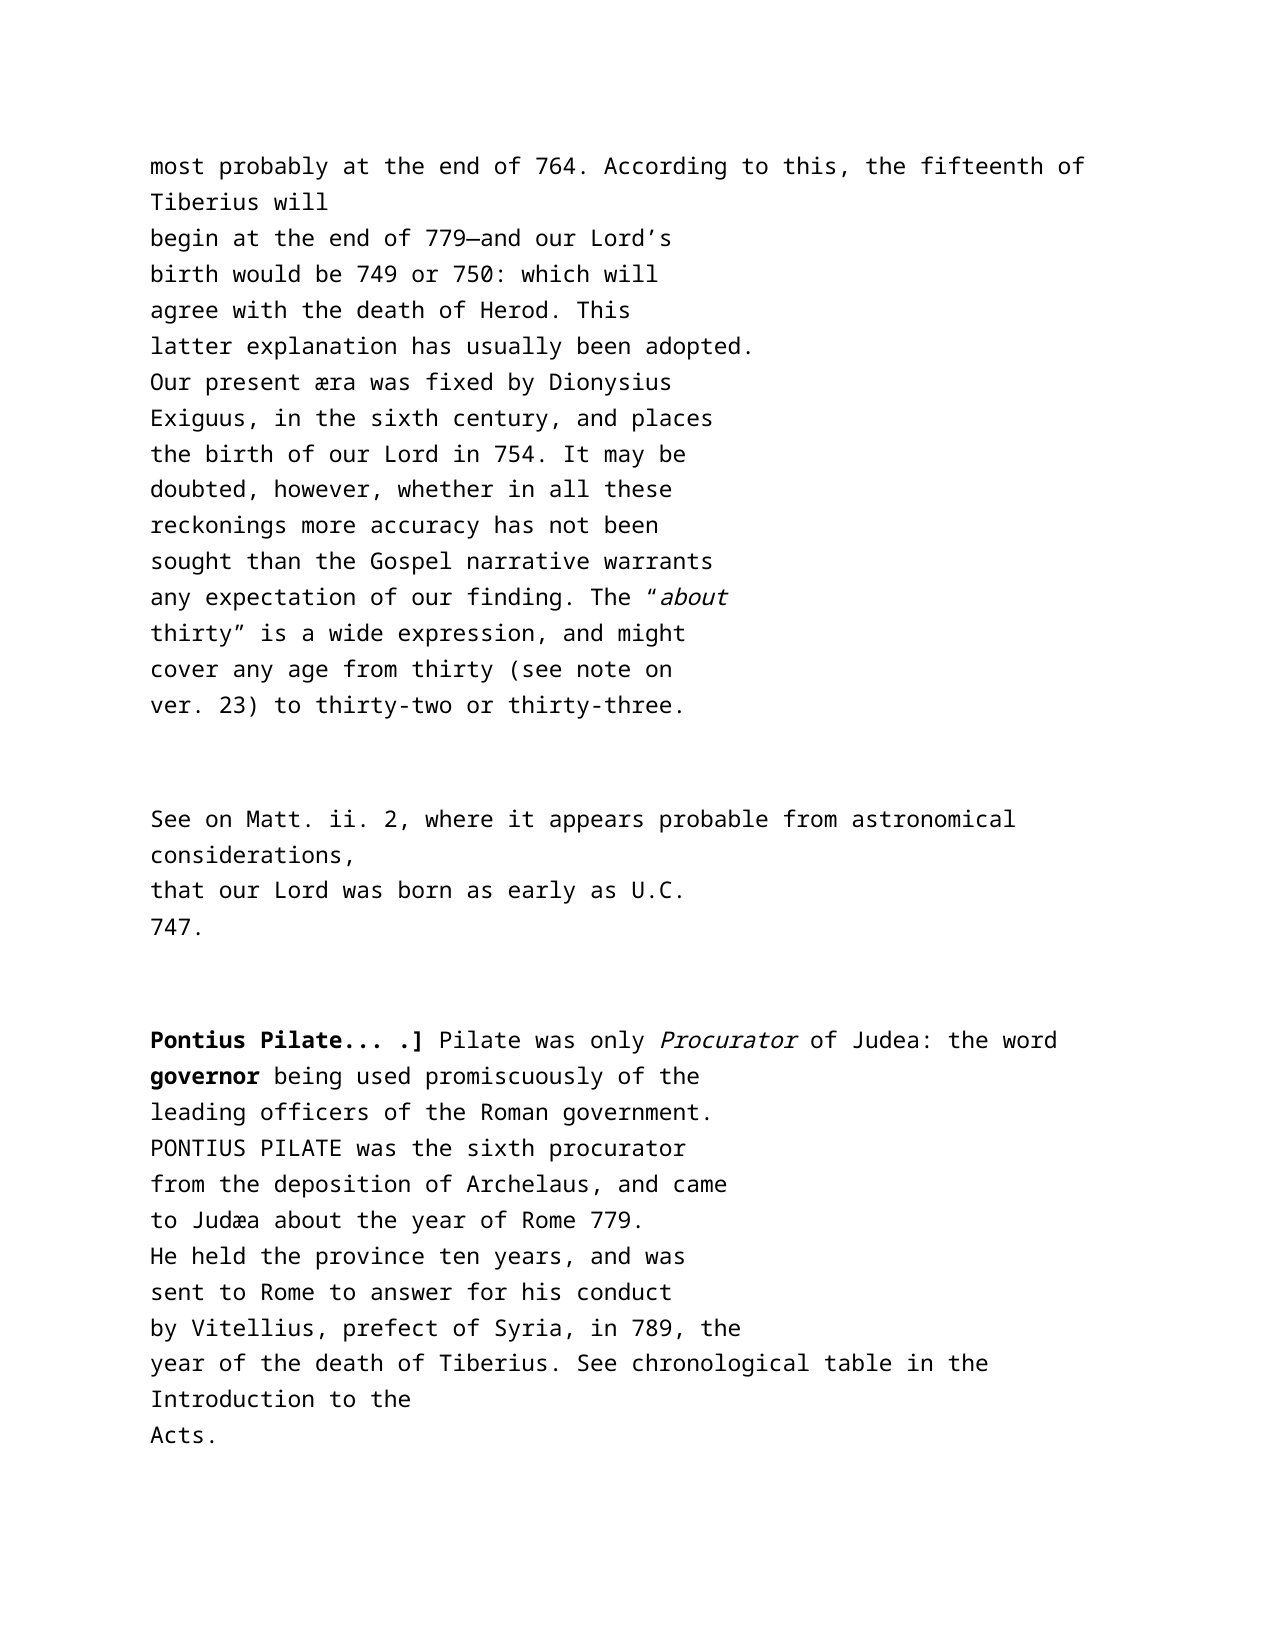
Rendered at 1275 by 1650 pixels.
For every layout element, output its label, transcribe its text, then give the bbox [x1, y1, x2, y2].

text See on Matt. ii. 2, where it appears probable from astronomical considerations, that our Lord was born as early as U.C. 747. [150, 803, 1125, 942]
text Pontius Pilate... .] Pilate was only Procurator of Judea: the word governor being used promiscuously of the leading officers of the Roman government. PONTIUS PILATE was the sixth procurator from the deposition of Archelaus, and came to Judæa about the year of Rome 779. He held the province ten years, and was sent to Rome to answer for his conduct by Vitellius, prefect of Syria, in 789, the year of the death of Tiberius. See chronological table in the Introduction to the Acts. [150, 1024, 1125, 1451]
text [150, 150, 1125, 720]
